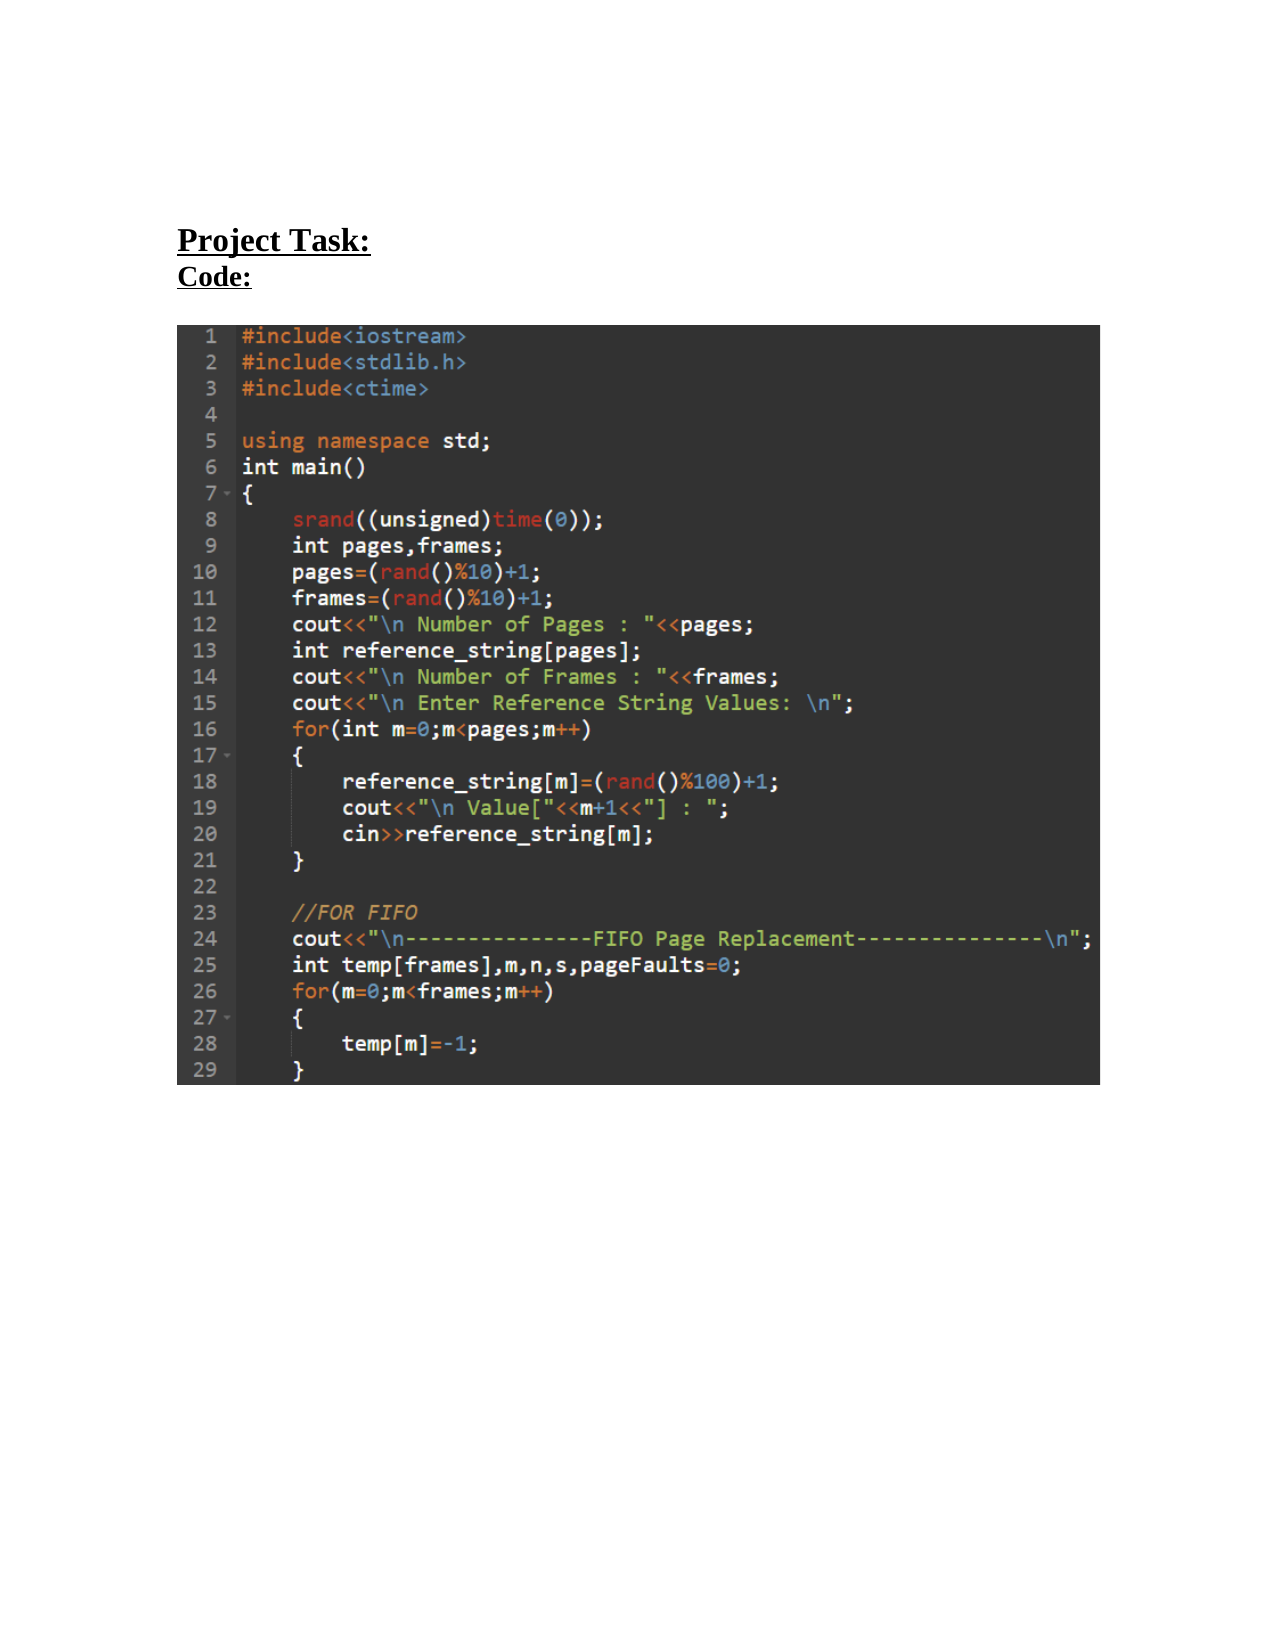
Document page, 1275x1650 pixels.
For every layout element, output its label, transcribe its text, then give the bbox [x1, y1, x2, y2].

text Project Task: [177, 220, 1100, 259]
picture [177, 325, 1100, 1085]
text Code: [177, 259, 1100, 292]
